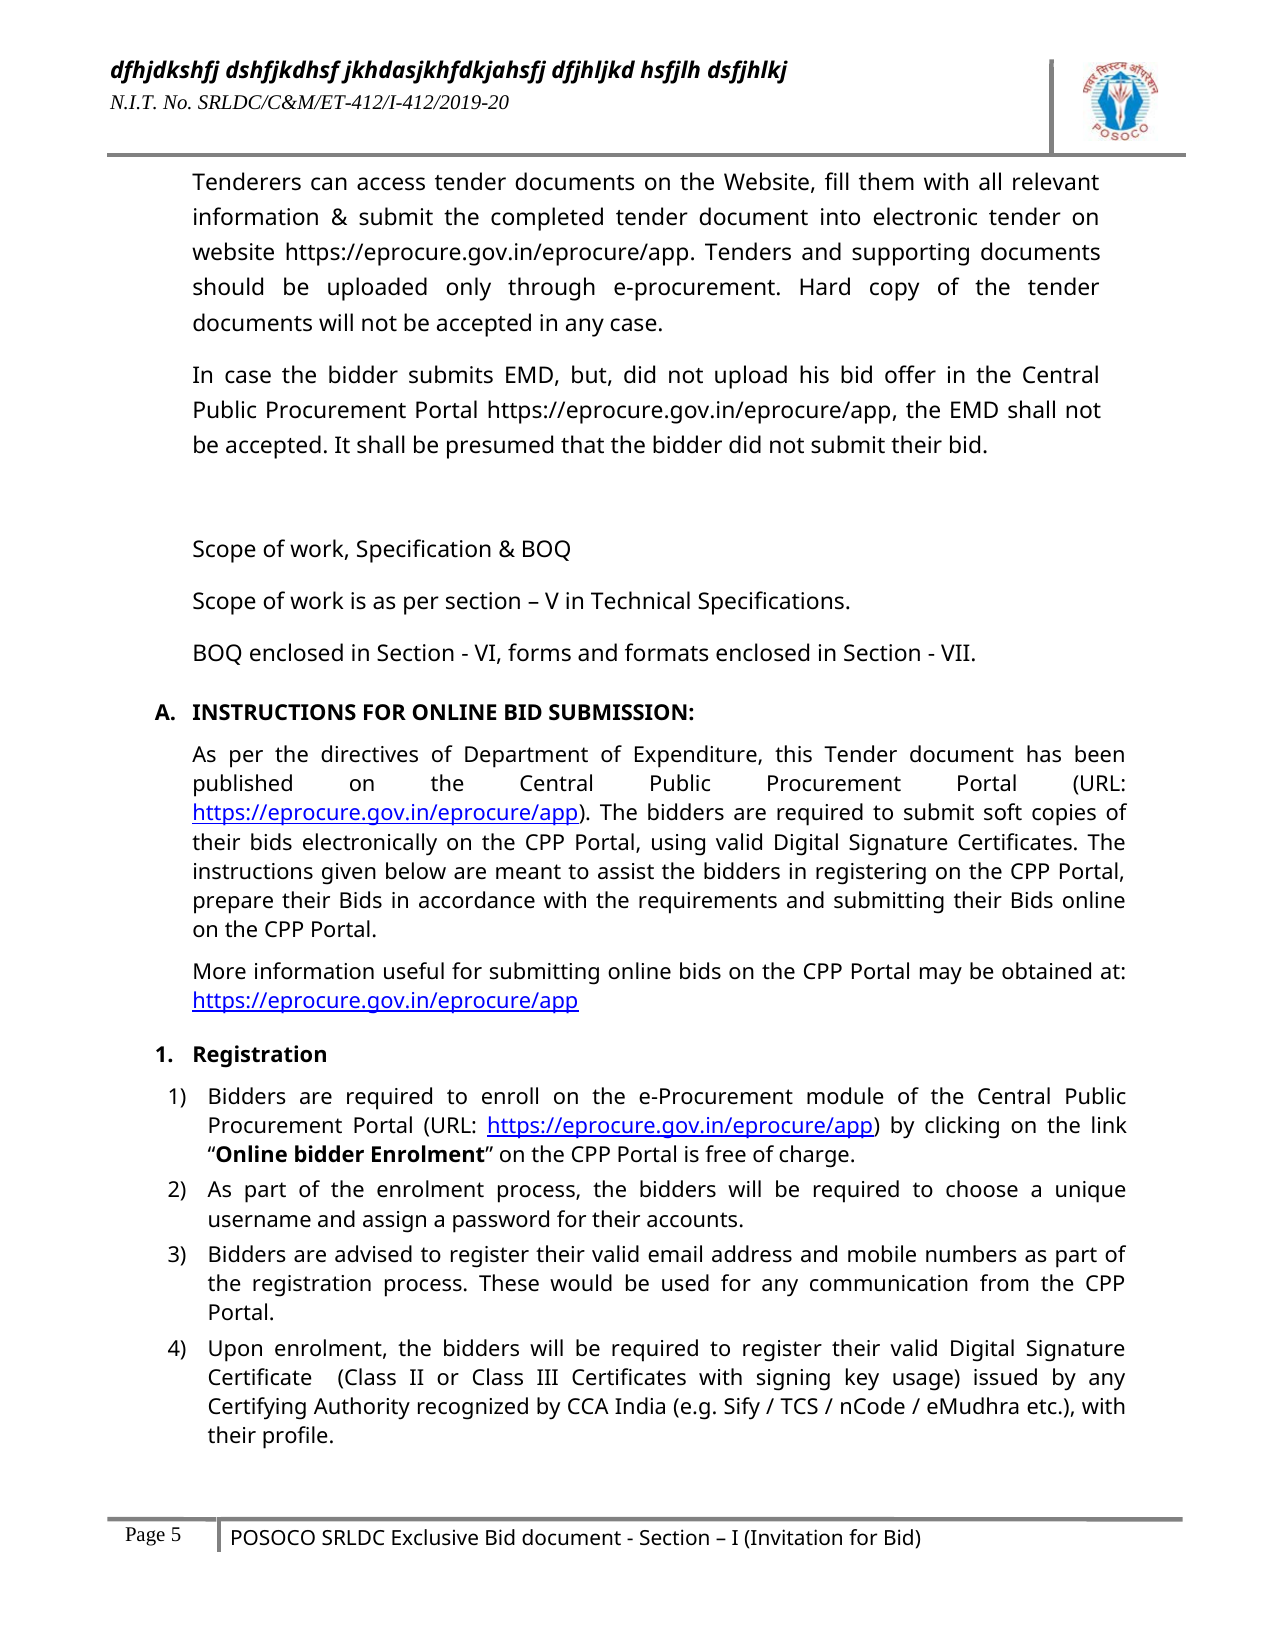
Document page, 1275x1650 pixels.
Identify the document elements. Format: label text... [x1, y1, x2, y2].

picture [1082, 62, 1159, 141]
list Bidders are required to enroll on the e-Procurement module of the Central Public Procurement Portal (URL: https://eprocure.gov.in/eprocure/app) by clicking on the link “Online bidder Enrolment” on the CPP Portal is free of charge. [167, 1081, 1127, 1168]
list Registration [154, 1039, 1127, 1068]
text More information useful for submitting online bids on the CPP Portal may be obtained at: https://eprocure.gov.in/eprocure/app [192, 956, 1127, 1014]
text BOQ enclosed in Section - VI, forms and formats enclosed in Section - VII. [192, 637, 1101, 668]
text Scope of work is as per section – V in Technical Specifications. [192, 585, 1101, 616]
text As per the directives of Department of Expenditure, this Tender document has been published on the Central Public Procurement Portal (URL: https://eprocure.gov.in/eprocure/app). The bidders are required to submit soft copies of their bids electronically on the CPP Portal, using valid Digital Signature Certificates. The instructions given below are meant to assist the bidders in registering on the CPP Portal, prepare their Bids in accordance with the requirements and submitting their Bids online on the CPP Portal. [192, 739, 1127, 943]
text In case the bidder submits EMD, but, did not upload his bid offer in the Central Public Procurement Portal https://eprocure.gov.in/eprocure/app, the EMD shall not be accepted. It shall be presumed that the bidder did not submit their bid. [192, 359, 1101, 461]
list Bidders are advised to register their valid email address and mobile numbers as part of the registration process. These would be used for any communication from the CPP Portal. [167, 1239, 1127, 1327]
text Scope of work, Specification & BOQ [192, 533, 1101, 564]
text Tenderers can access tender documents on the Website, fill them with all relevant information & submit the completed tender document into electronic tender on website https://eprocure.gov.in/eprocure/app. Tenders and supporting documents should be uploaded only through e-procurement. Hard copy of the tender documents will not be accepted in any case. [192, 165, 1101, 338]
list Upon enrolment, the bidders will be required to register their valid Digital Signature Certificate (Class II or Class III Certificates with signing key usage) issued by any Certifying Authority recognized by CCA India (e.g. Sify / TCS / nCode / eMudhra etc.), with their profile. [167, 1333, 1127, 1449]
list As part of the enrolment process, the bidders will be required to choose a unique username and assign a password for their accounts. [167, 1174, 1127, 1233]
list INSTRUCTIONS FOR ONLINE BID SUBMISSION: [154, 697, 1127, 727]
